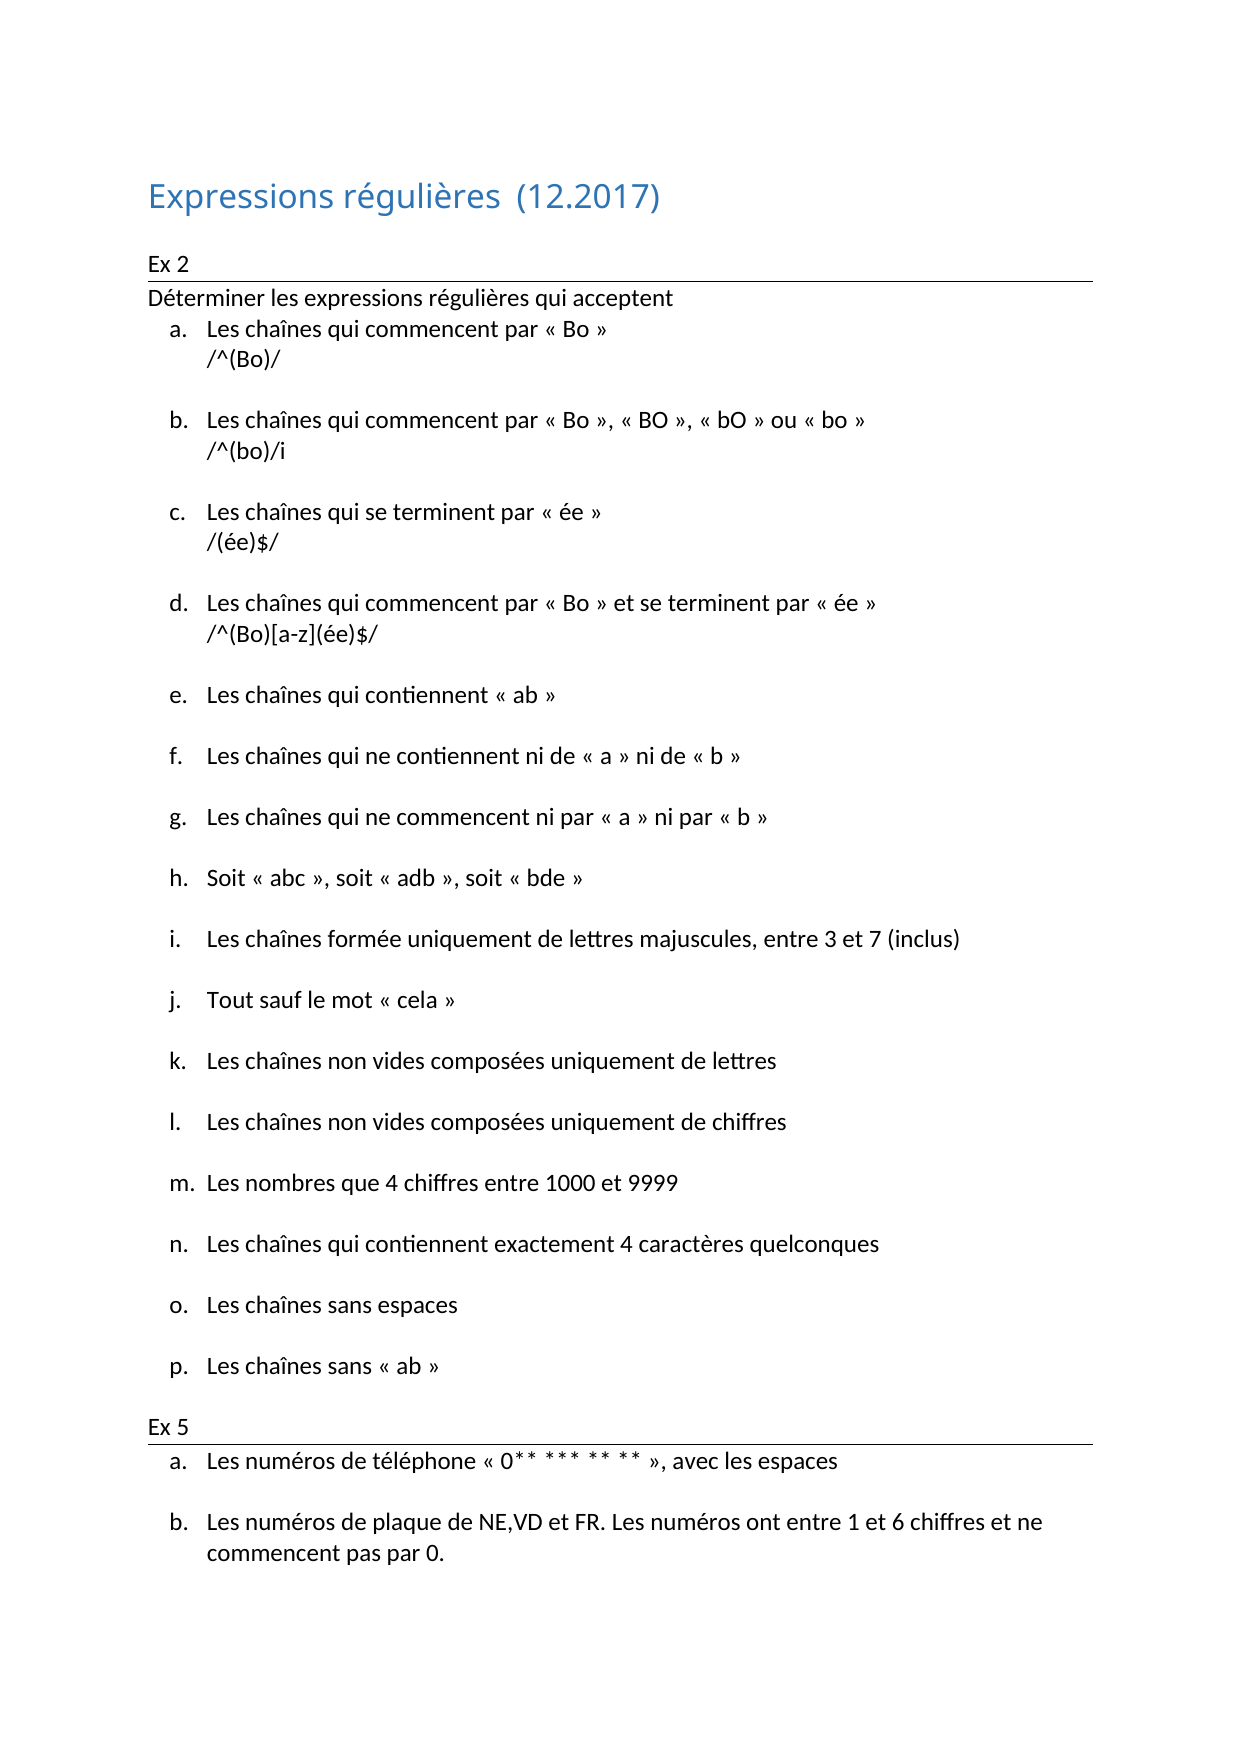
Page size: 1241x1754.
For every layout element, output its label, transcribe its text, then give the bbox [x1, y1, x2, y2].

list Les numéros de plaque de NE,VD et FR. Les numéros ont entre 1 et 6 chiffres et ne commencent pas par 0. [169, 1506, 1093, 1567]
list Les chaînes qui contiennent « ab » [169, 679, 1093, 709]
list Les numéros de téléphone « 0** *** ** ** », avec les espaces [169, 1445, 1093, 1476]
list Les chaînes non vides composées uniquement de lettres [169, 1045, 1093, 1076]
list Soit « abc », soit « adb », soit « bde » [169, 862, 1093, 893]
list Les chaînes qui ne commencent ni par « a » ni par « b » [169, 801, 1093, 832]
list Tout sauf le mot « cela » [169, 984, 1093, 1015]
list Les nombres que 4 chiffres entre 1000 et 9999 [169, 1167, 1093, 1198]
list Les chaînes non vides composées uniquement de chiffres [169, 1106, 1093, 1137]
list Les chaînes formée uniquement de lettres majuscules, entre 3 et 7 (inclus) [169, 923, 1093, 954]
list Les chaînes qui ne contiennent ni de « a » ni de « b » [169, 740, 1093, 771]
list Les chaînes qui se terminent par « ée » [169, 496, 1093, 526]
list Les chaînes qui contiennent exactement 4 caractères quelconques [169, 1228, 1093, 1259]
list /^(Bo)[a-z](ée)$/ [207, 618, 1093, 648]
text Ex 2 [148, 248, 1093, 281]
list Les chaînes qui commencent par « Bo », « BO », « bO » ou « bo » [169, 404, 1093, 435]
list /^(bo)/i [207, 435, 1093, 465]
subtitle Expressions régulières (12.2017) [148, 173, 1093, 218]
list Les chaînes sans espaces [169, 1289, 1093, 1320]
list /^(Bo)/ [207, 343, 1093, 374]
text Déterminer les expressions régulières qui acceptent [148, 282, 1093, 313]
list /(ée)$/ [207, 526, 1093, 557]
text Ex 5 [148, 1411, 1093, 1444]
list Les chaînes qui commencent par « Bo » et se terminent par « ée » [169, 587, 1093, 618]
list Les chaînes sans « ab » [169, 1350, 1093, 1381]
list Les chaînes qui commencent par « Bo » [169, 313, 1093, 343]
